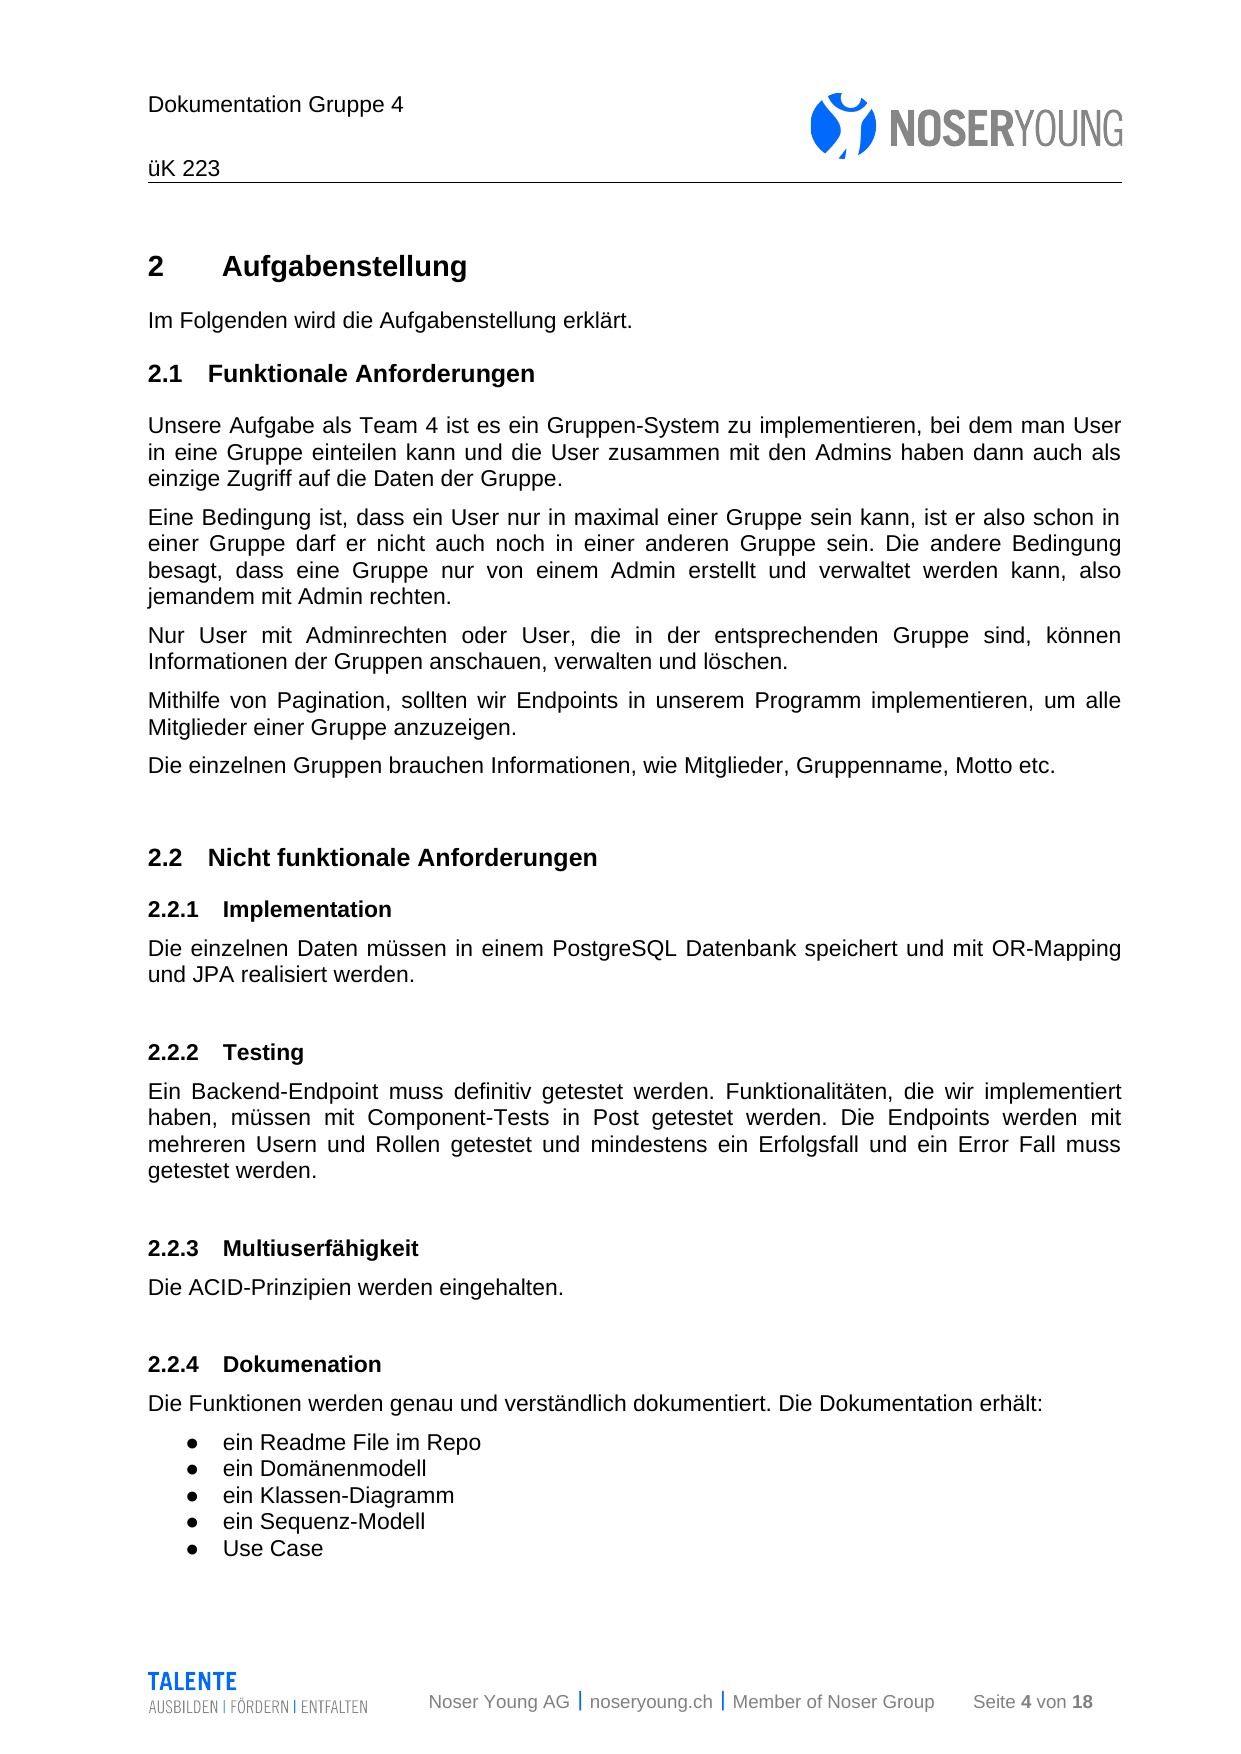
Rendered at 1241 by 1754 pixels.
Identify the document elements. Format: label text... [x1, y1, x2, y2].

text Im Folgenden wird die Aufgabenstellung erklärt. [148, 307, 1122, 334]
text Mithilfe von Pagination, sollten wir Endpoints in unserem Programm implementieren, um alle Mitglieder einer Gruppe anzuzeigen. [148, 687, 1122, 740]
subtitle Multiuserfähigkeit [148, 1235, 1122, 1261]
text Unsere Aufgabe als Team 4 ist es ein Gruppen-System zu implementieren, bei dem man User in eine Gruppe einteilen kann und die User zusammen mit den Admins haben dann auch als einzige Zugriff auf die Daten der Gruppe. [148, 412, 1122, 491]
subtitle Testing [148, 1039, 1122, 1066]
text Nur User mit Adminrechten oder User, die in der entsprechenden Gruppe sind, können Informationen der Gruppen anschauen, verwalten und löschen. [148, 622, 1122, 674]
list ein Domänenmodell [185, 1455, 1122, 1482]
text Die Funktionen werden genau und verständlich dokumentiert. Die Dokumentation erhält: [148, 1390, 1122, 1417]
text Die ACID-Prinzipien werden eingehalten. [148, 1274, 1122, 1300]
list ein Sequenz-Modell [185, 1508, 1122, 1534]
subtitle Dokumenation [148, 1351, 1122, 1378]
subtitle Aufgabenstellung [148, 249, 1122, 282]
list ein Klassen-Diagramm [185, 1482, 1122, 1508]
subtitle Funktionale Anforderungen [148, 359, 1122, 387]
text Die einzelnen Daten müssen in einem PostgreSQL Datenbank speichert und mit OR-Mapping und JPA realisiert werden. [148, 935, 1122, 988]
text Eine Bedingung ist, dass ein User nur in maximal einer Gruppe sein kann, ist er also schon in einer Gruppe darf er nicht auch noch in einer anderen Gruppe sein. Die andere Bedingung besagt, dass eine Gruppe nur von einem Admin erstellt und verwaltet werden kann, also jemandem mit Admin rechten. [148, 504, 1122, 609]
picture [810, 93, 1123, 159]
list Use Case [185, 1534, 1122, 1561]
subtitle Implementation [148, 896, 1122, 923]
text Die einzelnen Gruppen brauchen Informationen, wie Mitglieder, Gruppenname, Motto etc. [148, 752, 1122, 779]
picture [147, 1668, 368, 1717]
list ein Readme File im Repo [185, 1429, 1122, 1455]
subtitle Nicht funktionale Anforderungen [148, 842, 1122, 871]
text Ein Backend-Endpoint muss definitiv getestet werden. Funktionalitäten, die wir implementiert haben, müssen mit Component-Tests in Post getestet werden. Die Endpoints werden mit mehreren Usern und Rollen getestet und mindestens ein Erfolgsfall und ein Error Fall muss getestet werden. [148, 1078, 1122, 1183]
